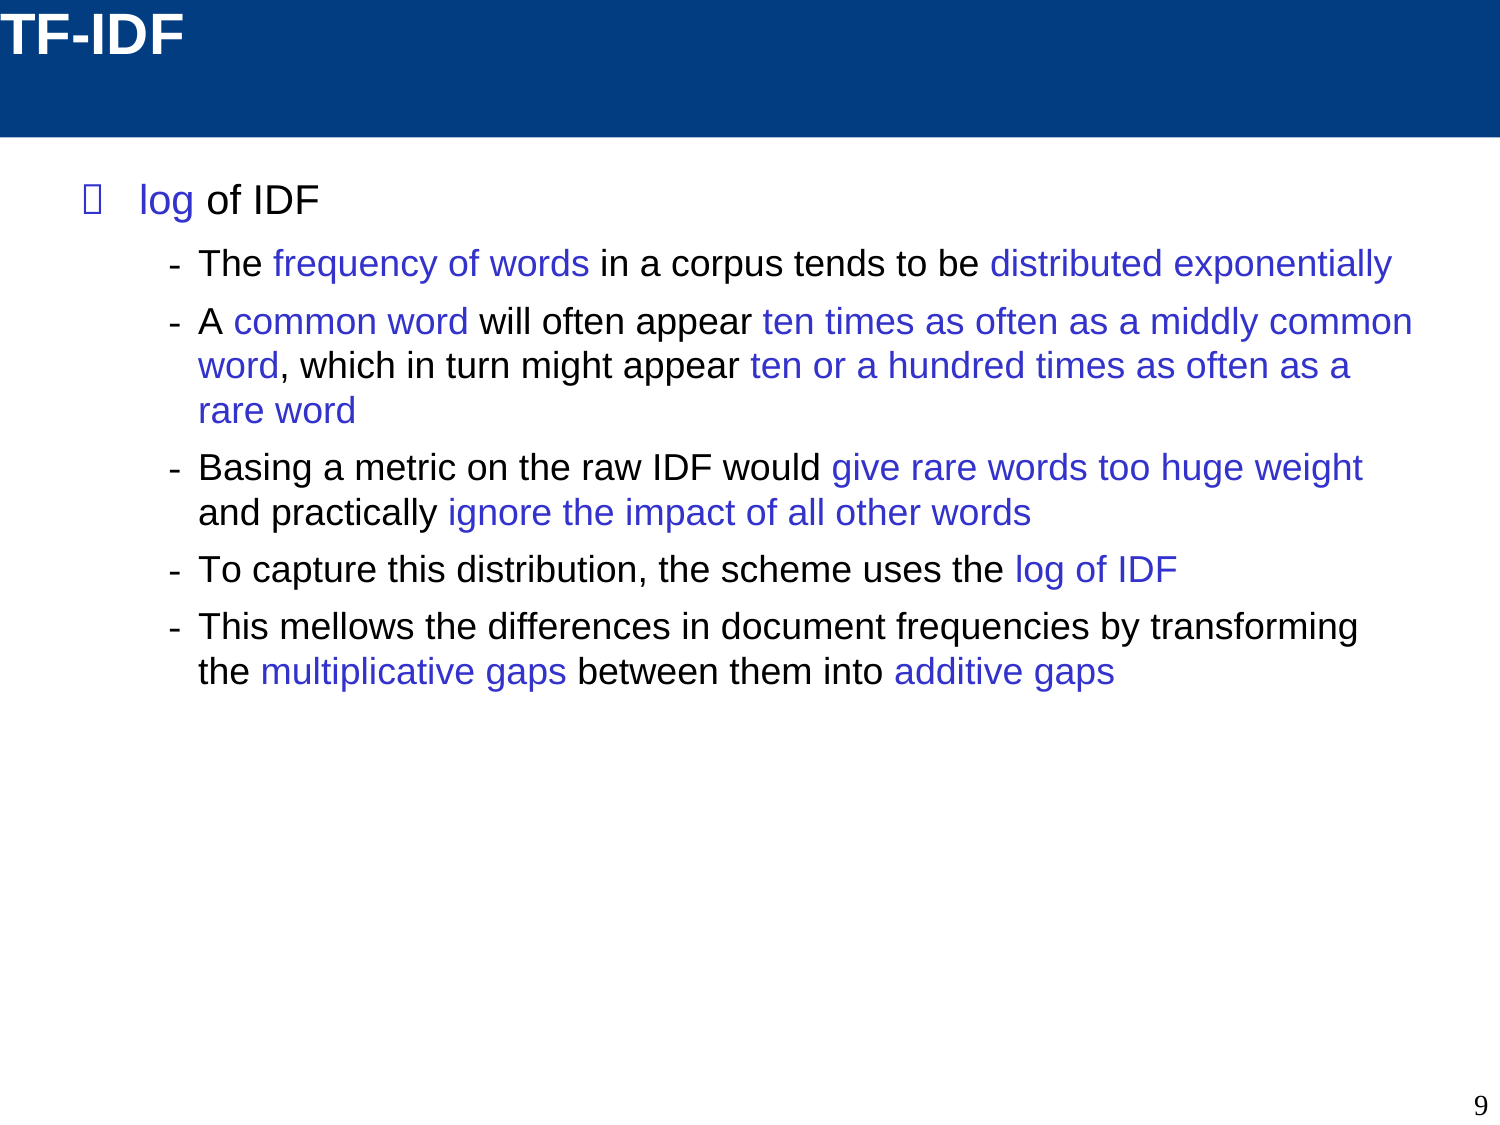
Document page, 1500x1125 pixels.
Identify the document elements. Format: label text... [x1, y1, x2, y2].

list The frequency of words in a corpus tends to be distributed exponentially [168, 242, 1500, 285]
list To capture this distribution, the scheme uses the log of IDF [168, 547, 1500, 590]
list Basing a metric on the raw IDF would give rare words too huge weight and practically ignore the impact of all other words [168, 445, 1363, 533]
subtitle log of IDF [80, 170, 1500, 227]
text 9 [0, 1088, 1488, 1122]
list A common word will often appear ten times as often as a middly common word, which in turn might appear ten or a hundred times as often as a rare word [168, 299, 1413, 431]
list This mellows the differences in document frequencies by transforming the multiplicative gaps between them into additive gaps [168, 604, 1359, 692]
